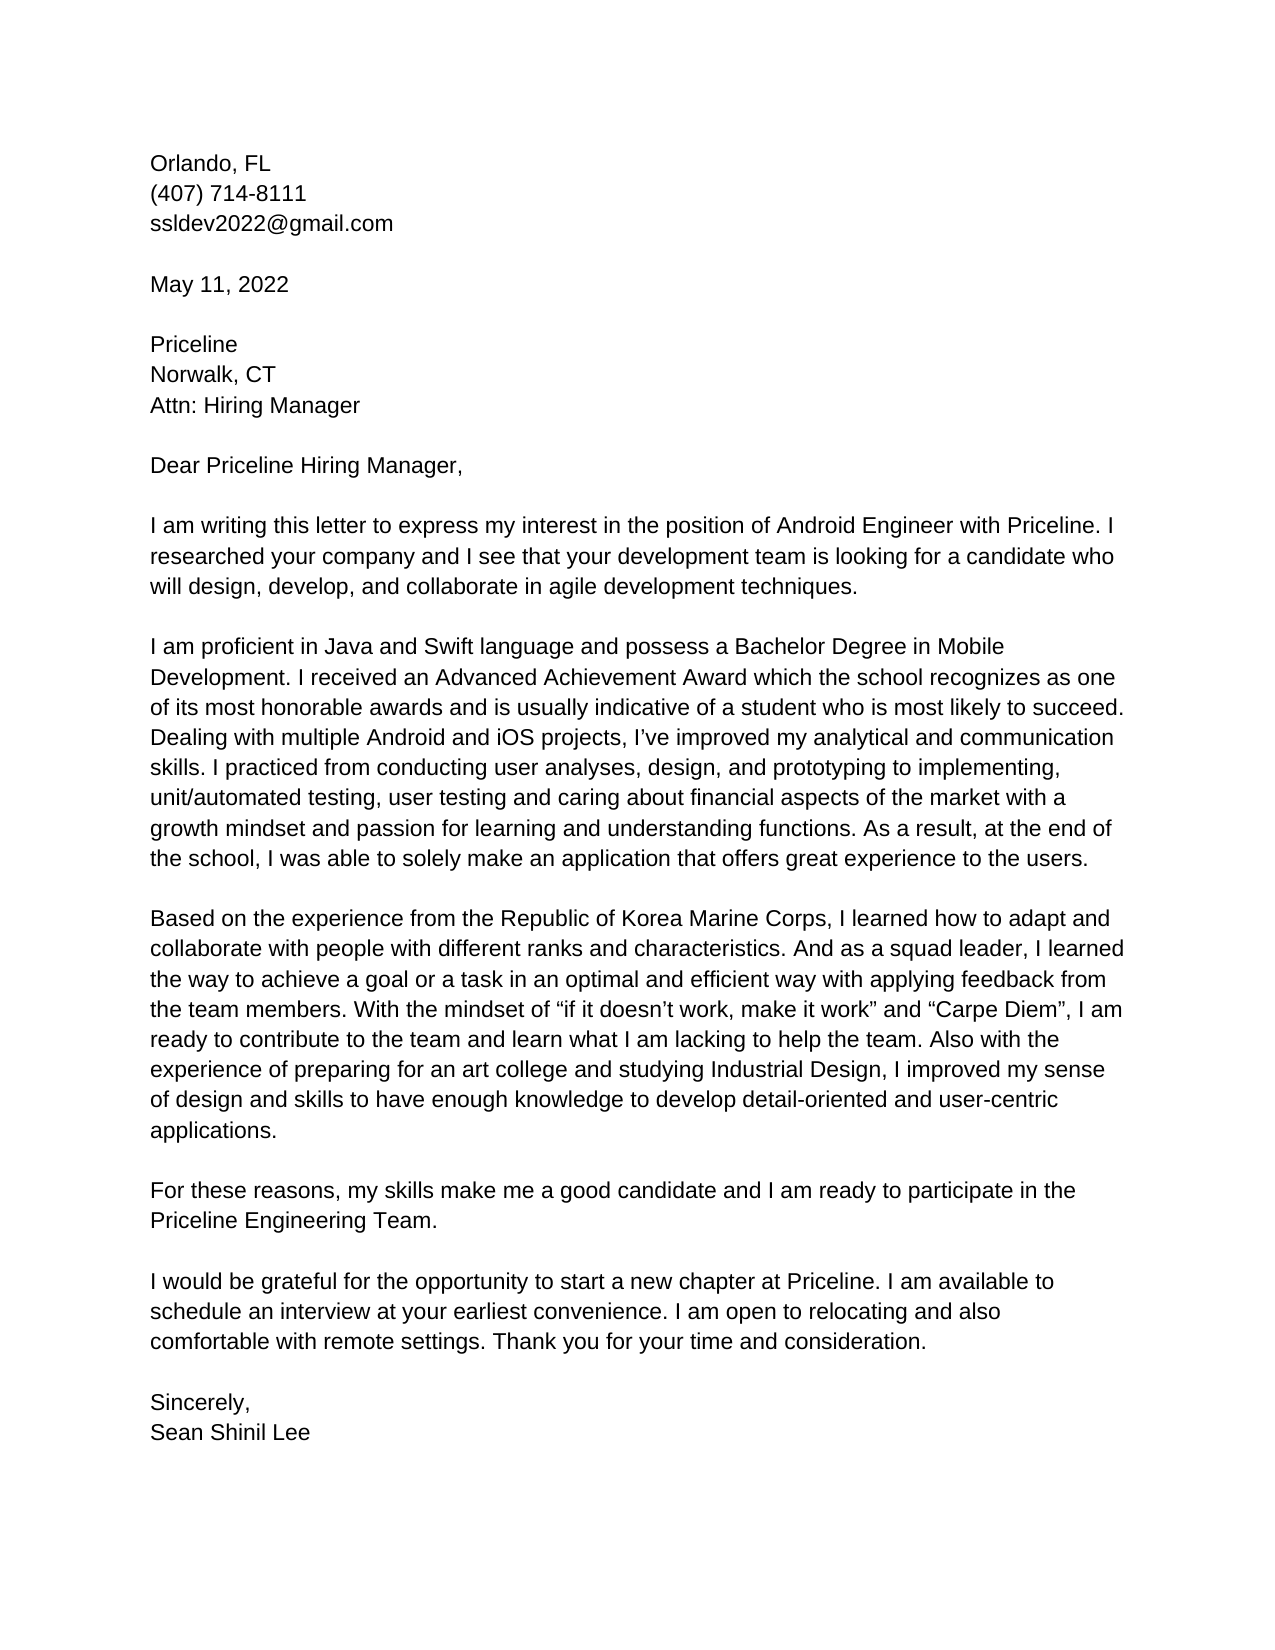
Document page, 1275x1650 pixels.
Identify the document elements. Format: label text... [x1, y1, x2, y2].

text Orlando, FL [150, 150, 1125, 176]
text (407) 714-8111 [150, 180, 1125, 207]
text Norwalk, CT [150, 361, 1125, 388]
text I am proficient in Java and Swift language and possess a Bachelor Degree in Mobile Development. I received an Advanced Achievement Award which the school recognizes as one of its most honorable awards and is usually indicative of a student who is most likely to succeed. [150, 633, 1125, 720]
text Attn: Hiring Manager [150, 392, 1125, 418]
text Dealing with multiple Android and iOS projects, I’ve improved my analytical and communication skills. I practiced from conducting user analyses, design, and prototyping to implementing, unit/automated testing, user testing and caring about financial aspects of the market with a growth mindset and passion for learning and understanding functions. As a result, at the end of the school, I was able to solely make an application that offers great experience to the users. [150, 724, 1125, 871]
text Dear Priceline Hiring Manager, [150, 452, 1125, 478]
text I would be grateful for the opportunity to start a new chapter at Priceline. I am available to schedule an interview at your earliest convenience. I am open to relocating and also comfortable with remote settings. Thank you for your time and consideration. [150, 1268, 1125, 1354]
text Sean Shinil Lee [150, 1419, 1125, 1445]
text For these reasons, my skills make me a good candidate and I am ready to participate in the Priceline Engineering Team. [150, 1177, 1125, 1234]
text Sincerely, [150, 1388, 1125, 1415]
text May 11, 2022 [150, 271, 1125, 297]
text ssldev2022@gmail.com [150, 210, 1125, 237]
text Priceline [150, 331, 1125, 358]
text Based on the experience from the Republic of Korea Marine Corps, I learned how to adapt and collaborate with people with different ranks and characteristics. And as a squad leader, I learned the way to achieve a goal or a task in an optimal and efficient way with applying feedback from the team members. With the mindset of “if it doesn’t work, make it work” and “Carpe Diem”, I am ready to contribute to the team and learn what I am lacking to help the team. Also with the experience of preparing for an art college and studying Industrial Design, I improved my sense of design and skills to have enough knowledge to develop detail-oriented and user-centric applications. [150, 905, 1125, 1143]
text I am writing this letter to express my interest in the position of Android Engineer with Priceline. I researched your company and I see that your development team is looking for a candidate who will design, develop, and collaborate in agile development techniques. [150, 512, 1125, 599]
